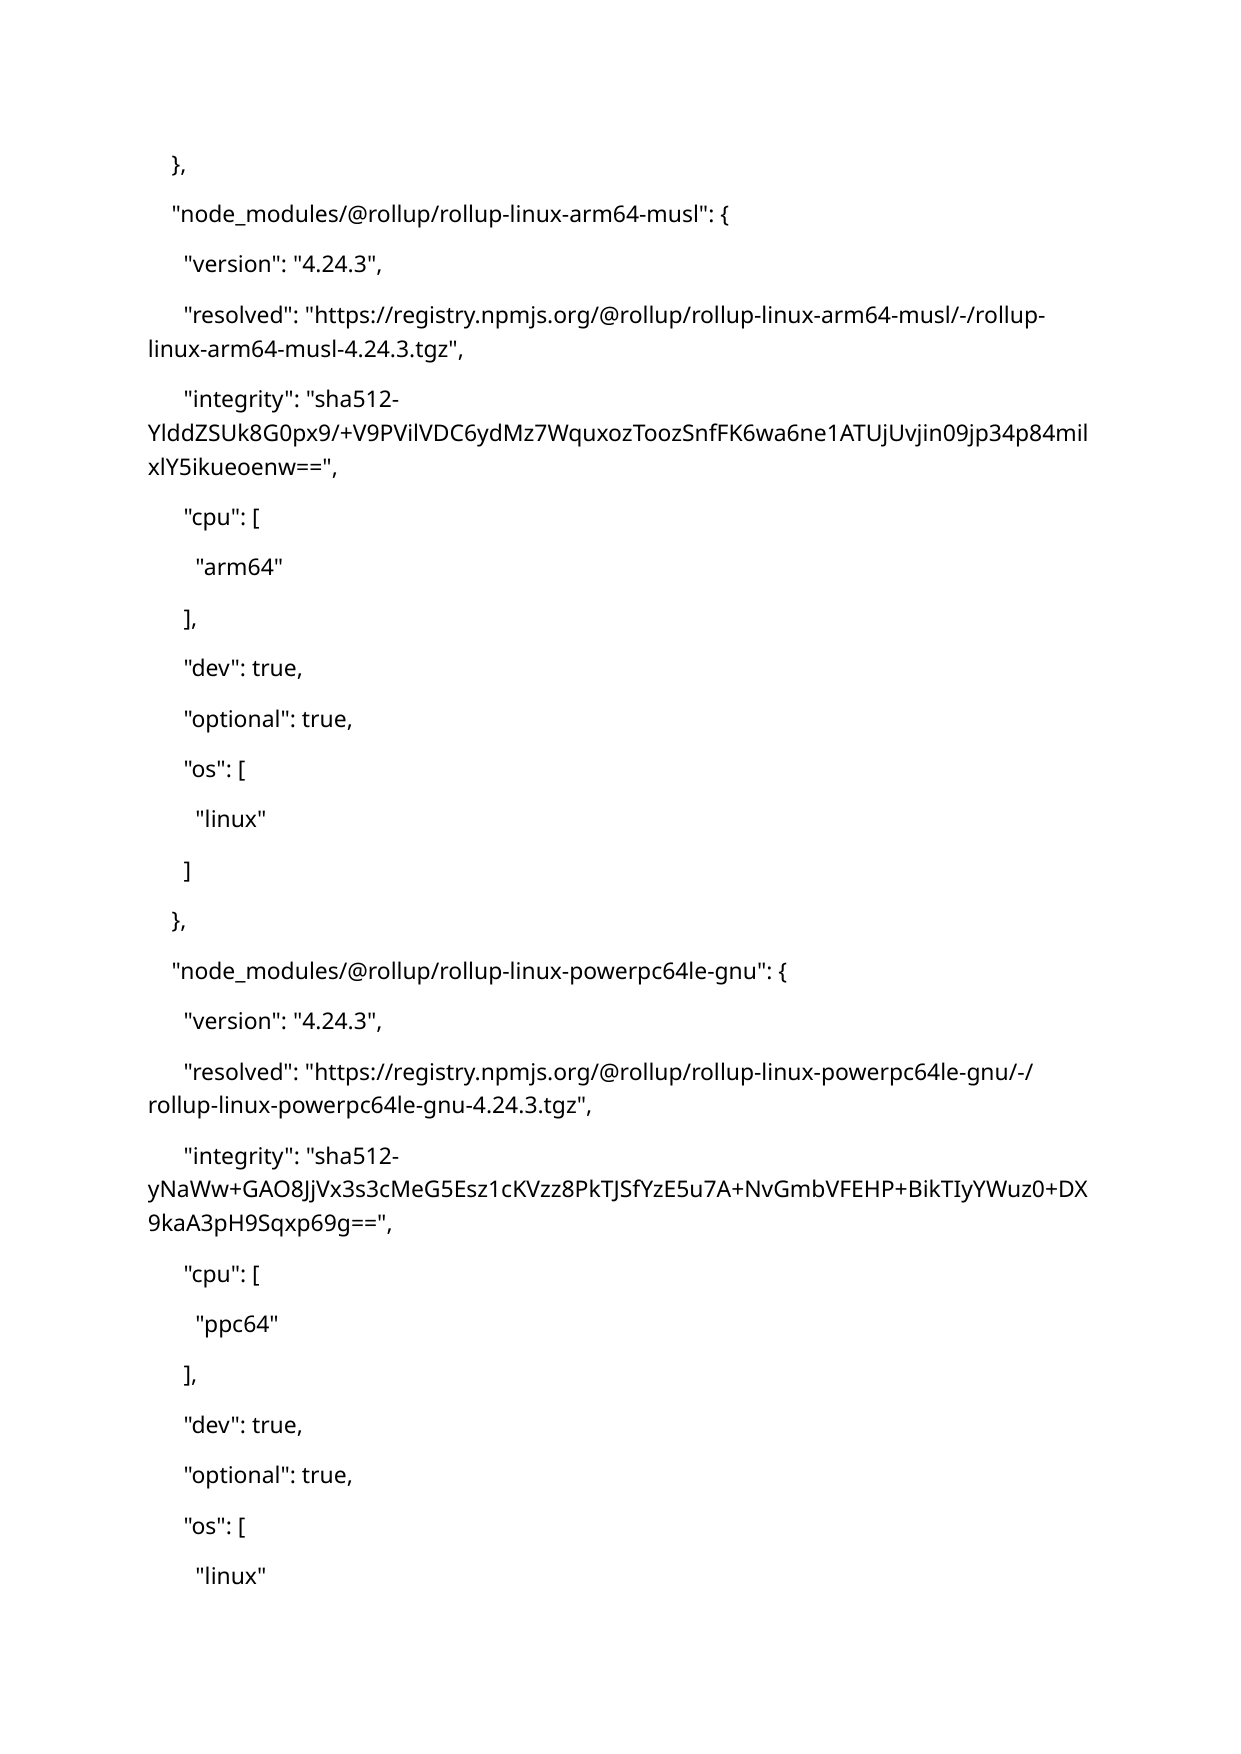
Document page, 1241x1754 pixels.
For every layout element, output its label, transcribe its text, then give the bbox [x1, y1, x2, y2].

text "cpu": [ [148, 501, 1093, 532]
text "resolved": "https://registry.npmjs.org/@rollup/rollup-linux-powerpc64le-gnu/-/rollup-linux-powerpc64le-gnu-4.24.3.tgz", [148, 1056, 1093, 1121]
text "integrity": "sha512-YlddZSUk8G0px9/+V9PVilVDC6ydMz7WquxozToozSnfFK6wa6ne1ATUjUvjin09jp34p84milxlY5ikueoenw==", [148, 383, 1093, 482]
text ] [148, 854, 1093, 885]
text "resolved": "https://registry.npmjs.org/@rollup/rollup-linux-arm64-musl/-/rollup-linux-arm64-musl-4.24.3.tgz", [148, 299, 1093, 364]
text "ppc64" [148, 1308, 1093, 1339]
text "optional": true, [148, 703, 1093, 734]
text "node_modules/@rollup/rollup-linux-powerpc64le-gnu": { [148, 955, 1093, 986]
text ], [148, 602, 1093, 633]
text "optional": true, [148, 1459, 1093, 1491]
text "version": "4.24.3", [148, 248, 1093, 280]
text "os": [ [148, 1510, 1093, 1541]
text }, [148, 148, 1093, 179]
text }, [148, 904, 1093, 936]
text "dev": true, [148, 1409, 1093, 1440]
text "linux" [148, 803, 1093, 835]
text "os": [ [148, 753, 1093, 784]
text "dev": true, [148, 652, 1093, 683]
text ], [148, 1358, 1093, 1390]
text "linux" [148, 1560, 1093, 1591]
text "cpu": [ [148, 1258, 1093, 1289]
text "version": "4.24.3", [148, 1005, 1093, 1036]
text "integrity": "sha512-yNaWw+GAO8JjVx3s3cMeG5Esz1cKVzz8PkTJSfYzE5u7A+NvGmbVFEHP+BikTIyYWuz0+DX9kaA3pH9Sqxp69g==", [148, 1140, 1093, 1238]
text "arm64" [148, 551, 1093, 583]
text "node_modules/@rollup/rollup-linux-arm64-musl": { [148, 198, 1093, 229]
